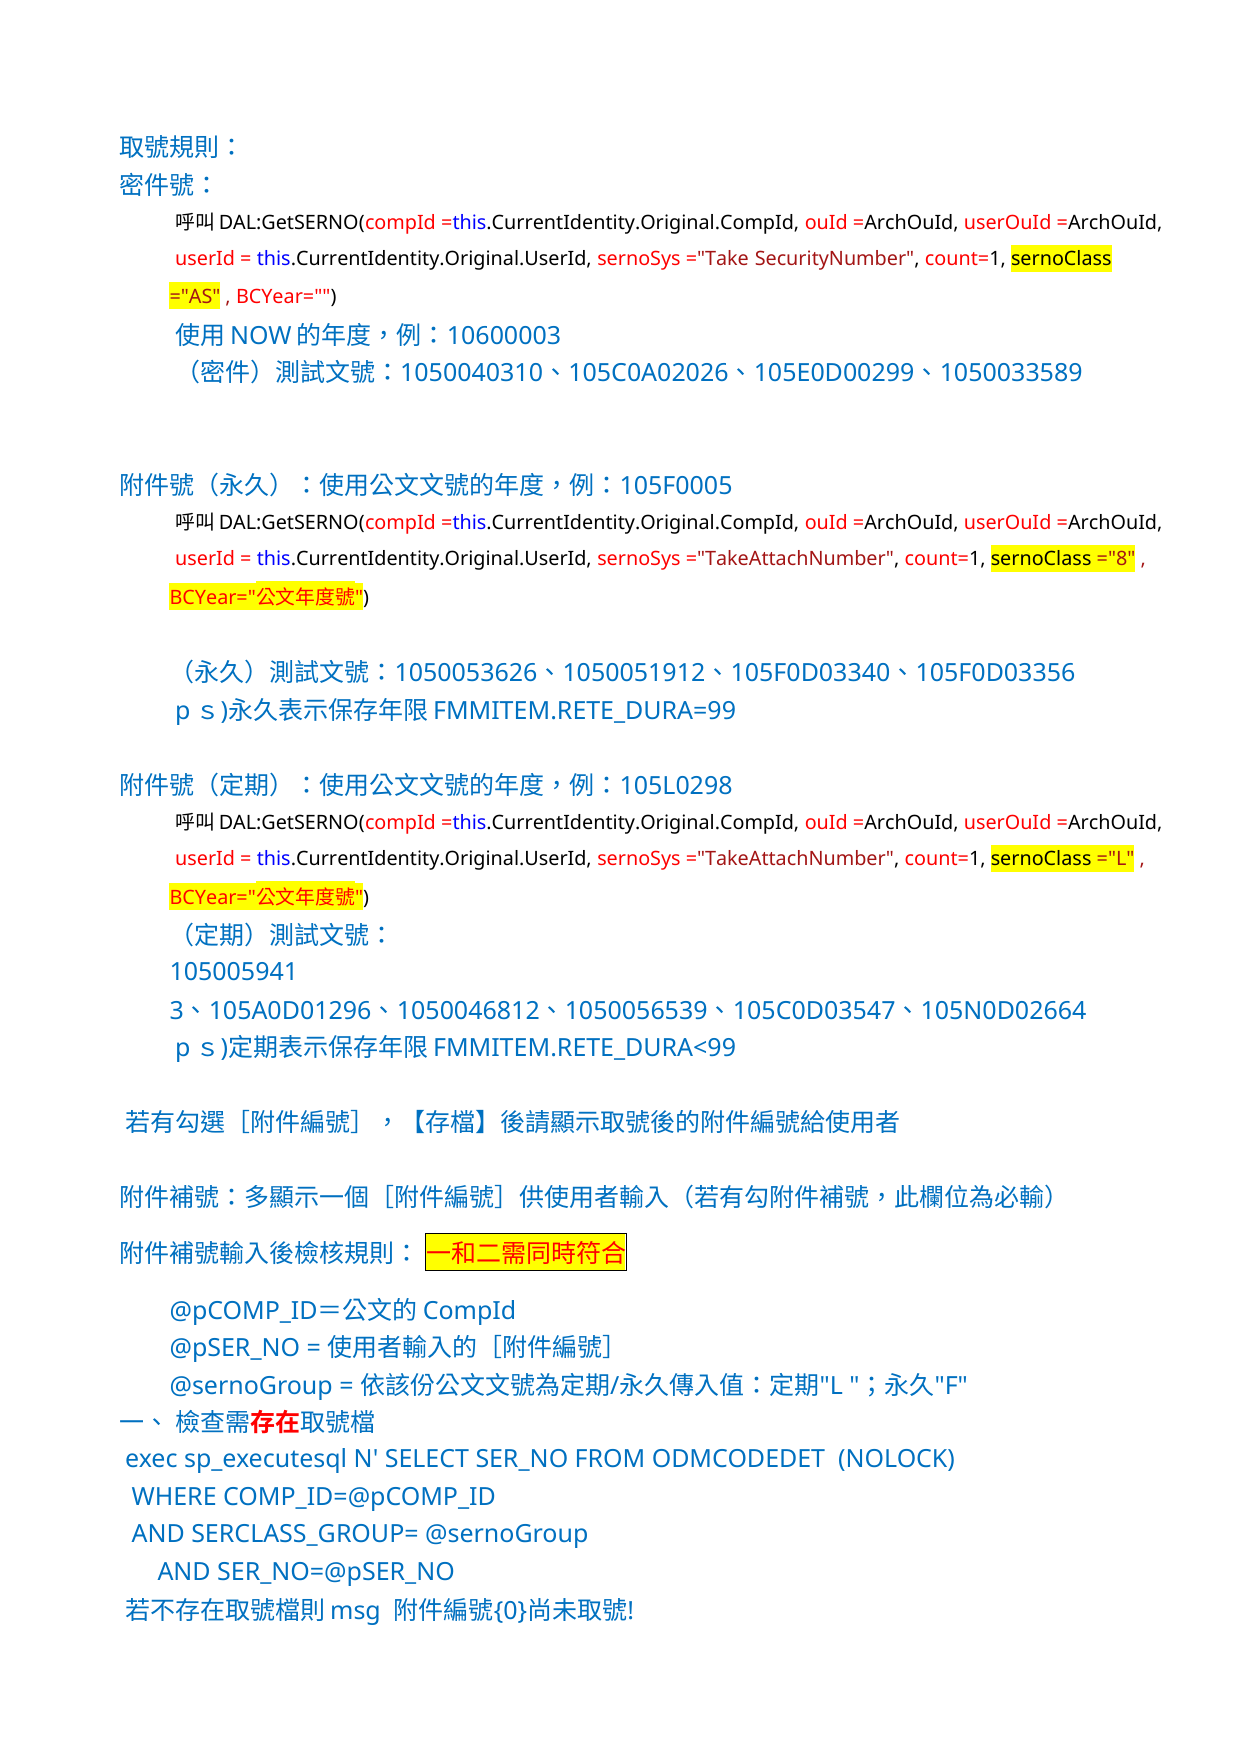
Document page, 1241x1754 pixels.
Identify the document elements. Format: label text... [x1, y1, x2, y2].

text （密件）測試文號：1050040310、105C0A02026、105E0D00299、1050033589 [125, 352, 1165, 389]
list 取號規則： [119, 127, 1165, 164]
list WHERE COMP_ID=@pCOMP_ID [125, 1477, 1165, 1514]
list （永久）測試文號：1050053626、1050051912、105F0D03340、105F0D03356 [169, 652, 1165, 689]
list （定期）測試文號：1050059413、105A0D01296、1050046812、1050056539、105C0D03547、105N0D02664 [169, 914, 1165, 1027]
list 呼叫DAL:GetSERNO(compId =this.CurrentIdentity.Original.CompId, ouId =ArchOuId, userOuId =ArchOuId, [169, 502, 1165, 539]
list userId = this.CurrentIdentity.Original.UserId, sernoSys ="TakeAttachNumber", count=1, sernoClass ="L" , BCYear="公文年度號") [169, 839, 1165, 914]
text 若有勾選［附件編號］，【存檔】後請顯示取號後的附件編號給使用者 [75, 1102, 1165, 1139]
list AND SER_NO=@pSER_NO [125, 1552, 1165, 1589]
list 附件號（永久）：使用公文文號的年度，例：105F0005 [119, 464, 1165, 502]
list 密件號： [119, 164, 1165, 202]
list @sernoGroup = 依該份公文文號為定期/永久傳入值：定期"L "；永久"F" [169, 1364, 1165, 1402]
list exec sp_executesql N' SELECT SER_NO FROM ODMCODEDET (NOLOCK) [125, 1439, 1165, 1477]
list pｓ)永久表示保存年限FMMITEM.RETE_DURA=99 [119, 689, 1165, 727]
list 呼叫DAL:GetSERNO(compId =this.CurrentIdentity.Original.CompId, ouId =ArchOuId, userOuId =ArchOuId, [169, 202, 1165, 239]
list 檢查需存在取號檔 [119, 1402, 1165, 1439]
list pｓ)定期表示保存年限FMMITEM.RETE_DURA<99 [119, 1027, 1165, 1064]
list AND SERCLASS_GROUP= @sernoGroup [125, 1514, 1165, 1552]
list @pCOMP_ID＝公文的CompId [169, 1289, 1165, 1327]
list 附件補號：多顯示一個［附件編號］供使用者輸入（若有勾附件補號，此欄位為必輸） [119, 1177, 1165, 1214]
list 使用NOW的年度，例：10600003 [169, 314, 1165, 352]
list userId = this.CurrentIdentity.Original.UserId, sernoSys ="Take SecurityNumber", count=1, sernoClass ="AS" , BCYear="") [169, 239, 1165, 314]
list 附件補號輸入後檢核規則： 一和二需同時符合 [119, 1214, 1165, 1289]
list @pSER_NO = 使用者輸入的［附件編號］ [169, 1327, 1165, 1364]
list 呼叫DAL:GetSERNO(compId =this.CurrentIdentity.Original.CompId, ouId =ArchOuId, userOuId =ArchOuId, [169, 802, 1165, 839]
list userId = this.CurrentIdentity.Original.UserId, sernoSys ="TakeAttachNumber", count=1, sernoClass ="8" , BCYear="公文年度號") [169, 539, 1165, 614]
list 附件號（定期）：使用公文文號的年度，例：105L0298 [119, 764, 1165, 802]
list 若不存在取號檔則msg 附件編號{0}尚未取號! [125, 1589, 1165, 1627]
